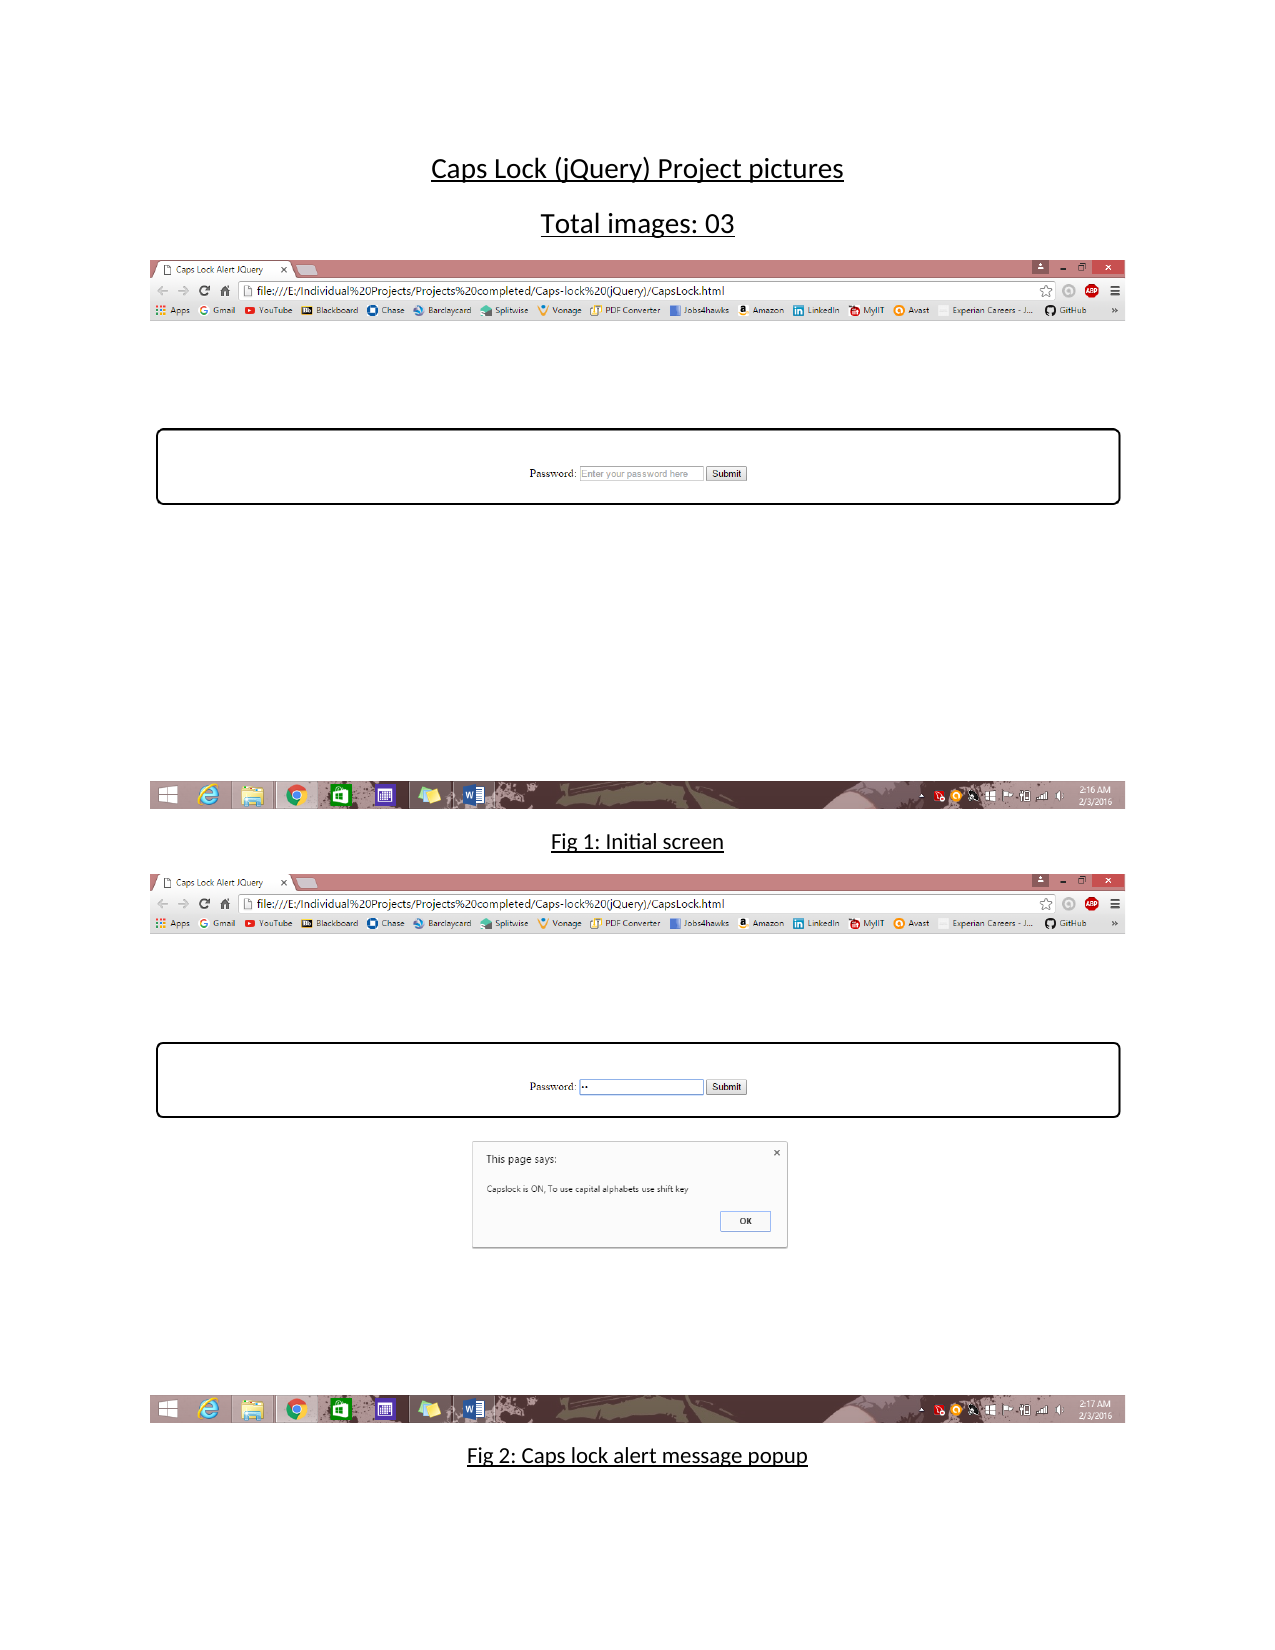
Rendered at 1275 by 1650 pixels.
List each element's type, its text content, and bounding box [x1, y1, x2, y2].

text Total images: 03 [150, 205, 1125, 241]
text Caps Lock (jQuery) Project pictures [150, 150, 1125, 186]
picture [150, 874, 1125, 1423]
picture [150, 260, 1125, 809]
text Fig 1: Initial screen [150, 827, 1125, 855]
text Fig 2: Caps lock alert message popup [150, 1441, 1125, 1469]
